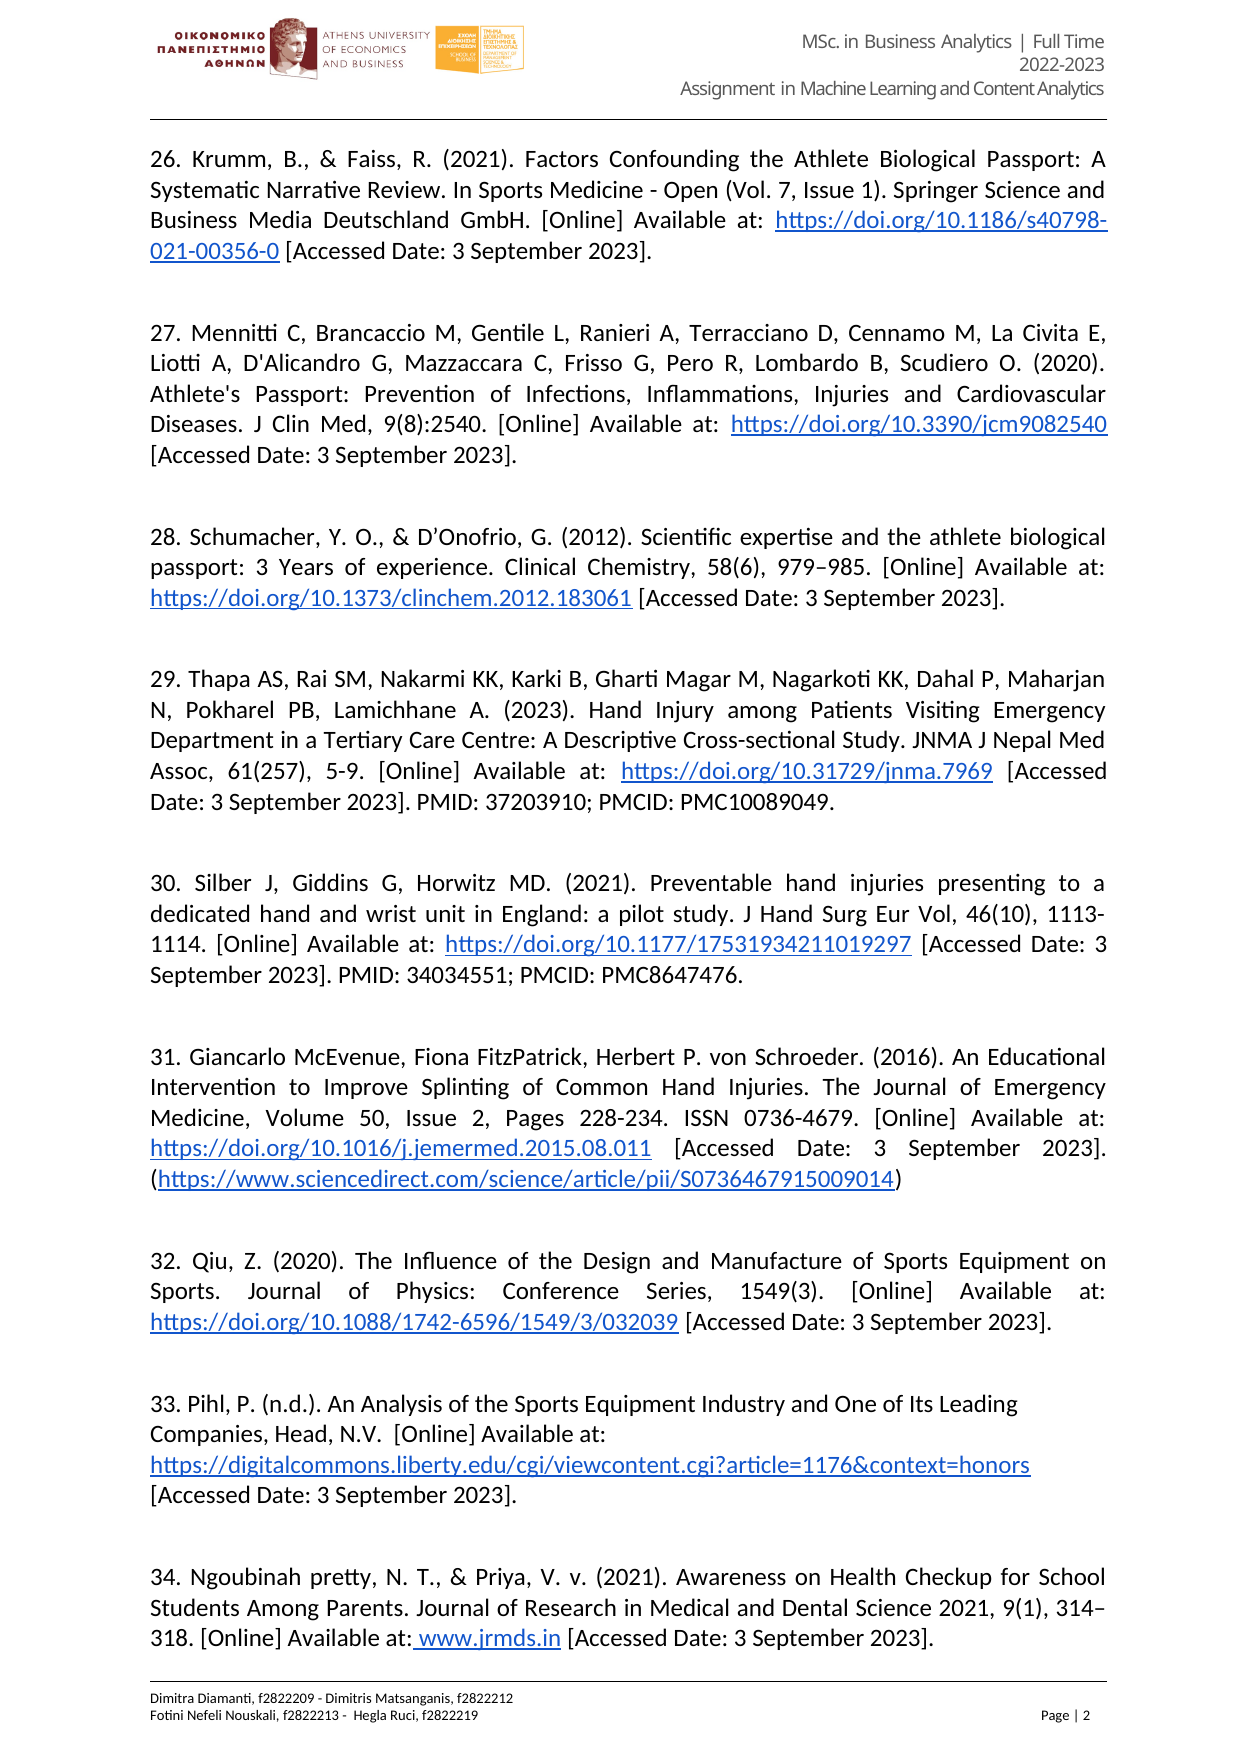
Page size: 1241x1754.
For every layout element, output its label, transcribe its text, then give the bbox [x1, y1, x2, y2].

text 27. Mennitti C, Brancaccio M, Gentile L, Ranieri A, Terracciano D, Cennamo M, La Civita E, Liotti A, D'Alicandro G, Mazzaccara C, Frisso G, Pero R, Lombardo B, Scudiero O. (2020). Athlete's Passport: Prevention of Infections, Inflammations, Injuries and Cardiovascular Diseases. J Clin Med, 9(8):2540. [Online] Available at: https://doi.org/10.3390/jcm9082540 [Accessed Date: 3 September 2023]. [150, 317, 1107, 469]
text 31. Giancarlo McEvenue, Fiona FitzPatrick, Herbert P. von Schroeder. (2016). An Educational Intervention to Improve Splinting of Common Hand Injuries. The Journal of Emergency Medicine, Volume 50, Issue 2, Pages 228-234. ISSN 0736-4679. [Online] Available at: https://doi.org/10.1016/j.jemermed.2015.08.011 [Accessed Date: 3 September 2023]. (https://www.sciencedirect.com/science/article/pii/S0736467915009014) [150, 1041, 1107, 1194]
text 32. Qiu, Z. (2020). The Influence of the Design and Manufacture of Sports Equipment on Sports. Journal of Physics: Conference Series, 1549(3). [Online] Available at: https://doi.org/10.1088/1742-6596/1549/3/032039 [Accessed Date: 3 September 2023]. [150, 1245, 1107, 1337]
text 30. Silber J, Giddins G, Horwitz MD. (2021). Preventable hand injuries presenting to a dedicated hand and wrist unit in England: a pilot study. J Hand Surg Eur Vol, 46(10), 1113-1114. [Online] Available at: https://doi.org/10.1177/17531934211019297 [Accessed Date: 3 September 2023]. PMID: 34034551; PMCID: PMC8647476. [150, 868, 1107, 990]
text 29. Thapa AS, Rai SM, Nakarmi KK, Karki B, Gharti Magar M, Nagarkoti KK, Dahal P, Maharjan N, Pokharel PB, Lamichhane A. (2023). Hand Injury among Patients Visiting Emergency Department in a Tertiary Care Centre: A Descriptive Cross-sectional Study. JNMA J Nepal Med Assoc, 61(257), 5-9. [Online] Available at: https://doi.org/10.31729/jnma.7969 [Accessed Date: 3 September 2023]. PMID: 37203910; PMCID: PMC10089049. [150, 664, 1107, 816]
text 34. Ngoubinah pretty, N. T., & Priya, V. v. (2021). Awareness on Health Checkup for School Students Among Parents. Journal of Research in Medical and Dental Science 2021, 9(1), 314–318. [Online] Available at: www.jrmds.in [Accessed Date: 3 September 2023]. [150, 1561, 1107, 1653]
text 28. Schumacher, Y. O., & D’Onofrio, G. (2012). Scientific expertise and the athlete biological passport: 3 Years of experience. Clinical Chemistry, 58(6), 979–985. [Online] Available at: https://doi.org/10.1373/clinchem.2012.183061 [Accessed Date: 3 September 2023]. [150, 521, 1107, 612]
picture [151, 17, 526, 82]
text 33. Pihl, P. (n.d.). An Analysis of the Sports Equipment Industry and One of Its Leading Companies, Head, N.V. [Online] Available at: https://digitalcommons.liberty.edu/cgi/viewcontent.cgi?article=1176&context=honors [Accessed Date: 3 September 2023]. [150, 1388, 1107, 1510]
text 26. Krumm, B., & Faiss, R. (2021). Factors Confounding the Athlete Biological Passport: A Systematic Narrative Review. In Sports Medicine - Open (Vol. 7, Issue 1). Springer Science and Business Media Deutschland GmbH. [Online] Available at: https://doi.org/10.1186/s40798-021-00356-0 [Accessed Date: 3 September 2023]. [150, 143, 1107, 265]
